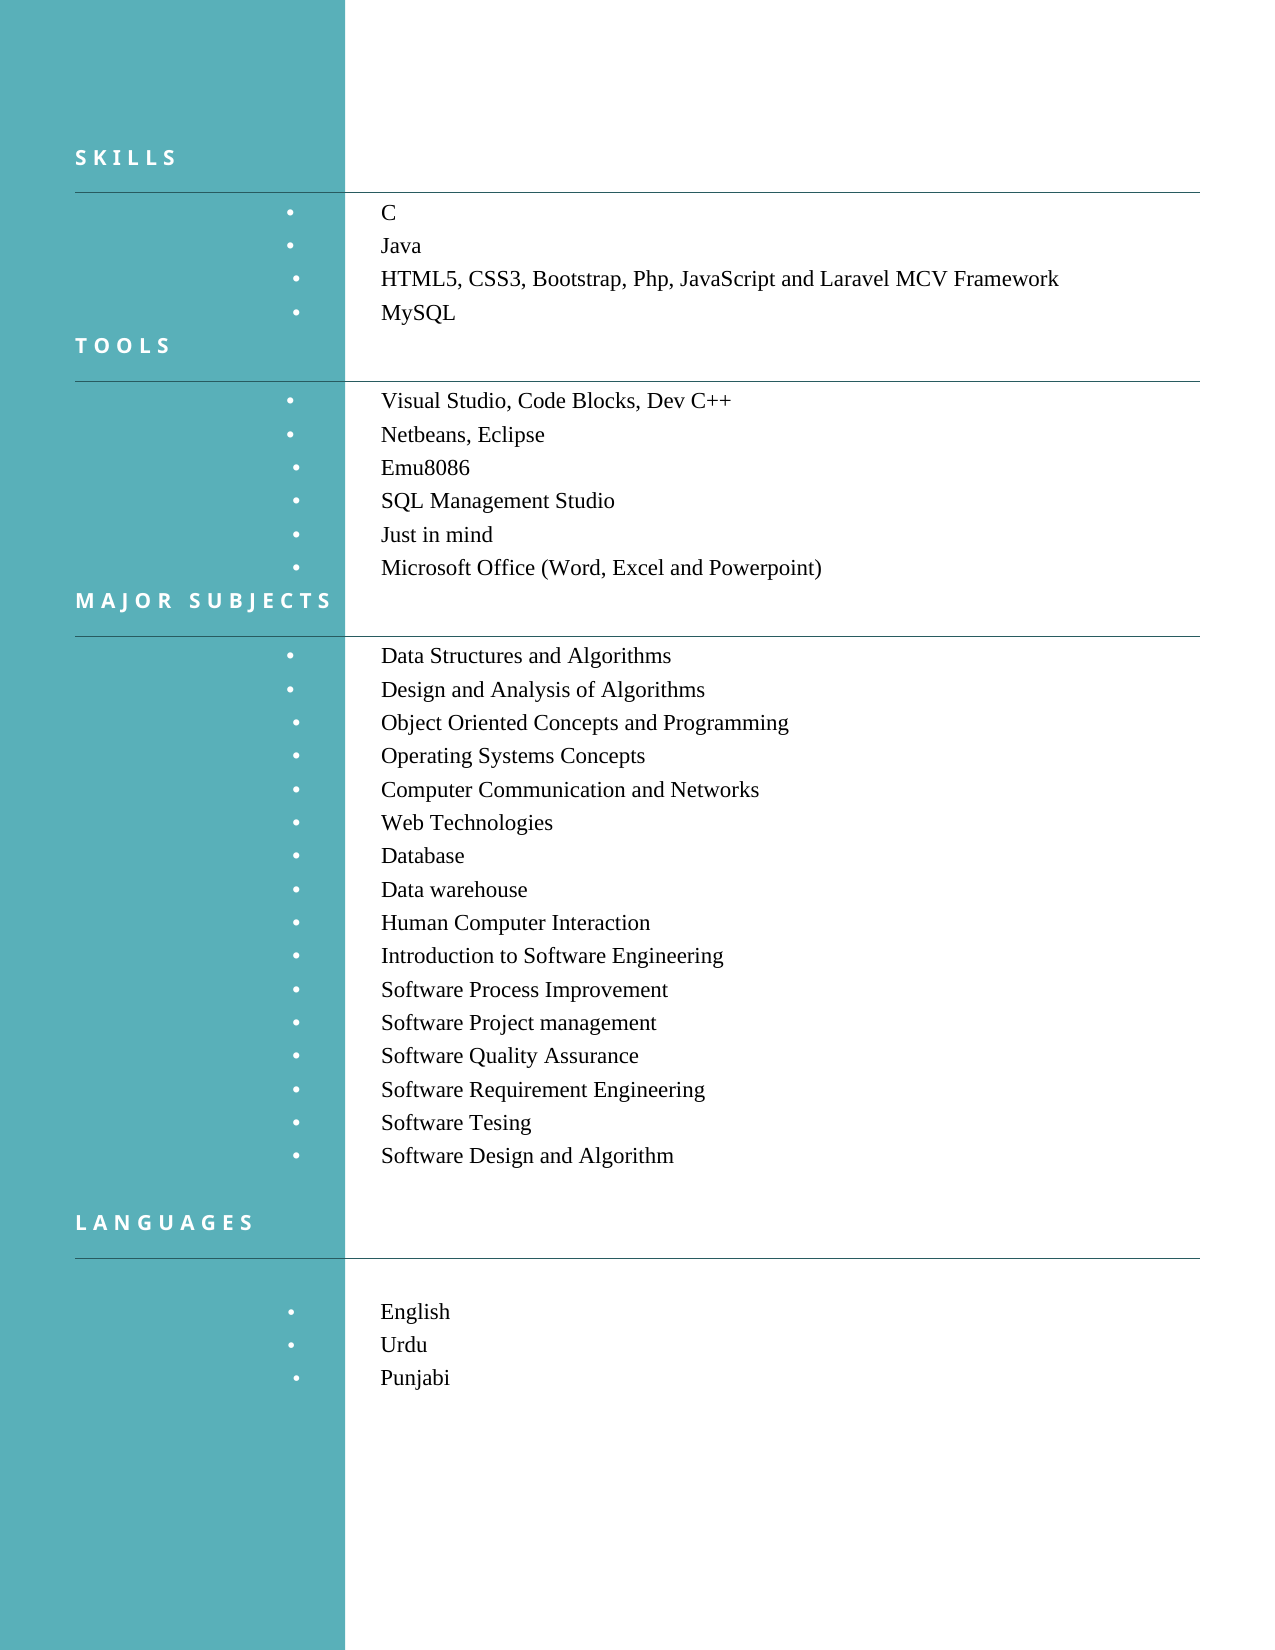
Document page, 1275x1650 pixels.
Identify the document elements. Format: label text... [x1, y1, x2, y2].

text • Software Process Improvement [75, 971, 1200, 1004]
text • Data Structures and Algorithms [75, 637, 1200, 671]
text • Java [75, 227, 1200, 260]
text • HTML5, CSS3, Bootstrap, Php, JavaScript and Laravel MCV Framework [75, 260, 1200, 293]
text • Introduction to Software Engineering [75, 937, 1200, 971]
subtitle LanguageS [75, 1204, 1200, 1258]
text • Microsoft Office (Word, Excel and Powerpoint) [75, 549, 1200, 582]
text • Web Technologies [75, 804, 1200, 837]
text • MySQL [75, 293, 1200, 327]
text • Software Project management [75, 1004, 1200, 1037]
subtitle Tools [75, 327, 1200, 381]
text • Database [75, 837, 1200, 871]
text • Data warehouse [75, 871, 1200, 904]
text • Operating Systems Concepts [75, 737, 1200, 771]
text • Human Computer Interaction [75, 904, 1200, 937]
text • Urdu [75, 1326, 1200, 1359]
text • Just in mind [75, 515, 1200, 549]
subtitle Skills [75, 138, 1200, 192]
text • Software Tesing [75, 1104, 1200, 1137]
text • English [75, 1292, 1200, 1326]
text • Punjabi • [75, 1359, 1200, 1392]
text • Software Requirement Engineering [75, 1071, 1200, 1104]
text • Design and Analysis of Algorithms [75, 671, 1200, 704]
text • Software Design and Algorithm [75, 1137, 1200, 1171]
text • Software Quality Assurance [75, 1037, 1200, 1071]
text • Netbeans, Eclipse [75, 415, 1200, 449]
text • Visual Studio, Code Blocks, Dev C++ [75, 382, 1200, 415]
text • Emu8086 [75, 449, 1200, 482]
text • Object Oriented Concepts and Programming • [75, 704, 1200, 737]
text • Computer Communication and Networks [75, 771, 1200, 804]
text • C [75, 193, 1200, 227]
subtitle Major sUbjects [75, 582, 1200, 636]
text • SQL Management Studio [75, 482, 1200, 515]
